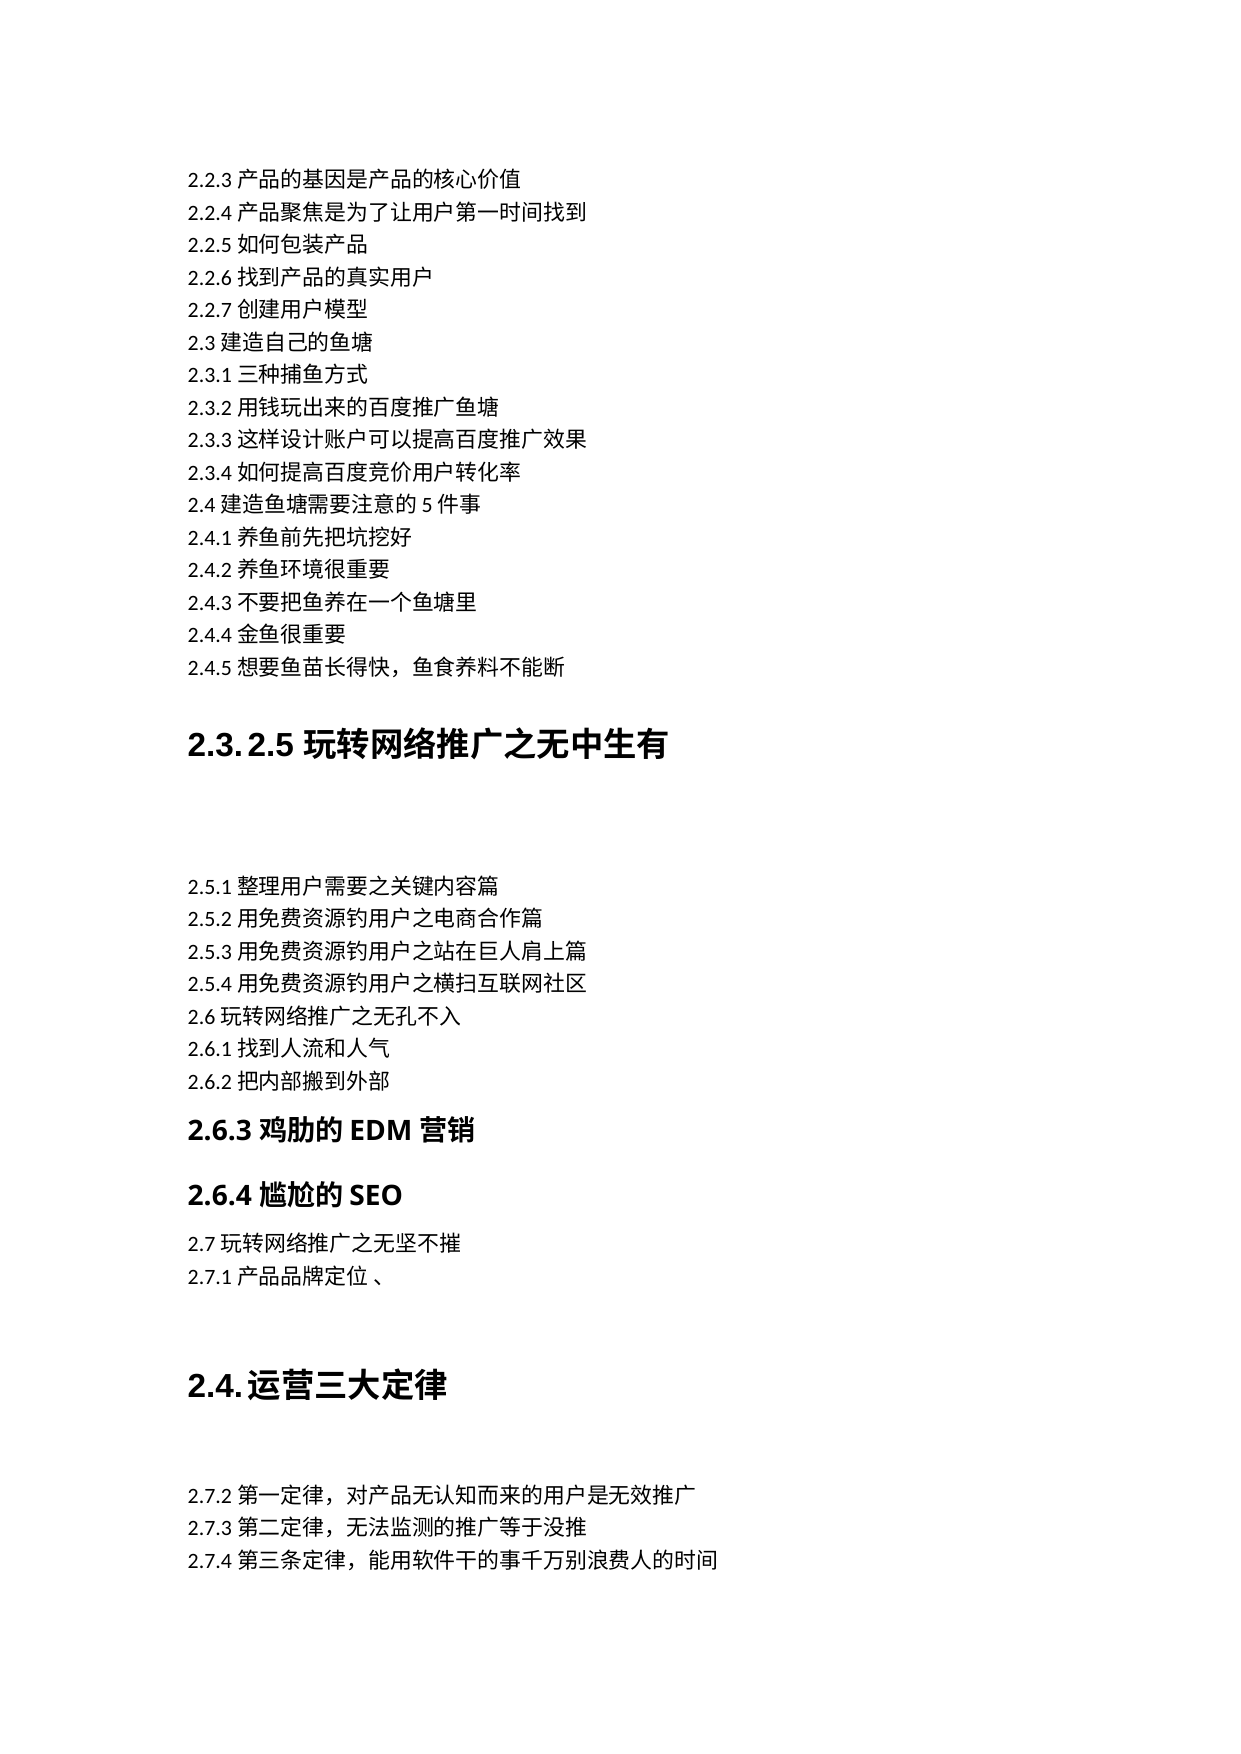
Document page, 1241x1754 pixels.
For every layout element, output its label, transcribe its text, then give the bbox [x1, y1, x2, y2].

text 2.5.1 整理用户需要之关键内容篇 2.5.2 用免费资源钓用户之电商合作篇 2.5.3 用免费资源钓用户之站在巨人肩上篇 2.5.4 用免费资源钓用户之横扫互联网社区 2.6 玩转网络推广之无孔不入 2.6.1 找到人流和人气 2.6.2 把内部搬到外部 2.6.3 鸡肋的EDM 营销 2.6.4 尴尬的SEO 2.7 玩转网络推广之无坚不摧 2.7.1 产品品牌定位 、 [187, 868, 1053, 1323]
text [187, 162, 1053, 714]
subtitle 运营三大定律 [187, 1383, 1053, 1448]
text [187, 1510, 1053, 1575]
subtitle 2.5 玩转网络推广之无中生有 [187, 742, 1053, 807]
